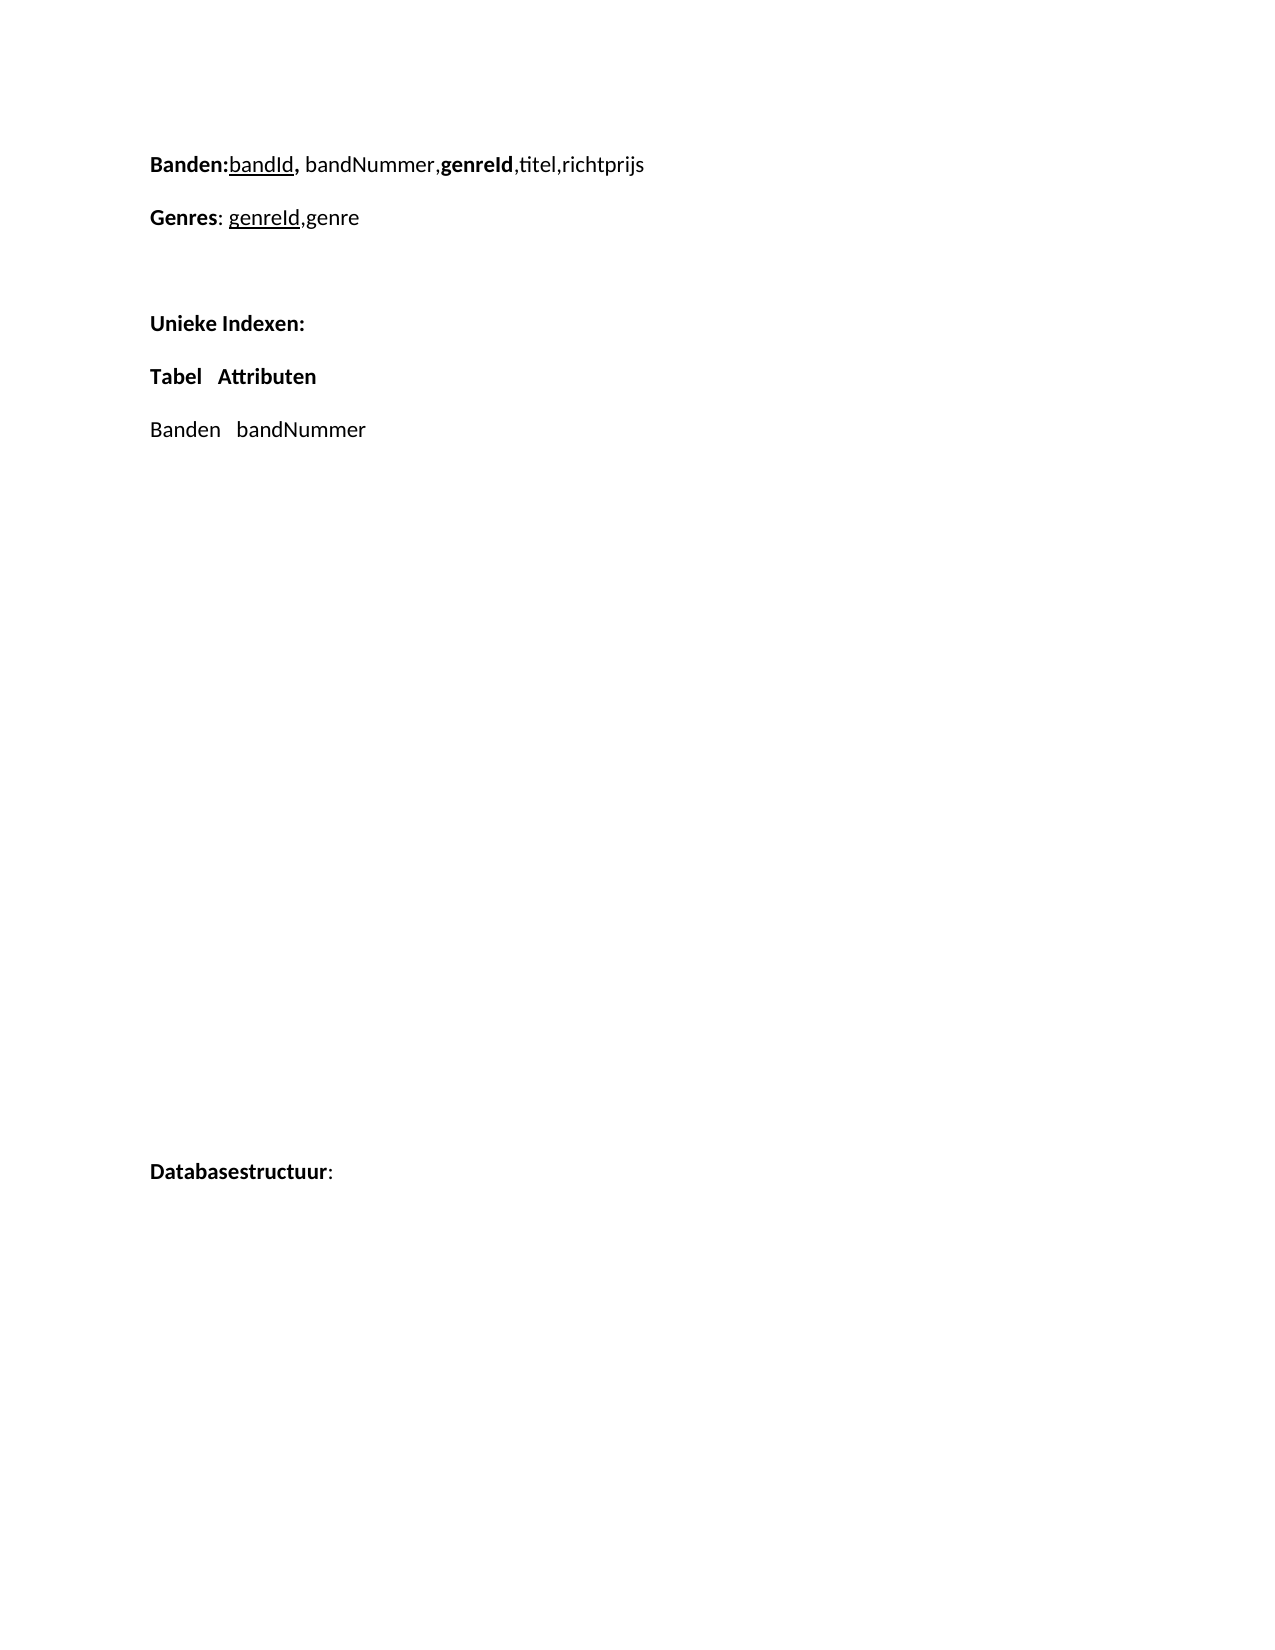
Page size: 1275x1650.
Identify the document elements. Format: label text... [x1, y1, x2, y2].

text Banden bandNummer [150, 415, 1125, 443]
text Databasestructuur: [150, 1157, 1125, 1185]
text Unieke Indexen: [150, 309, 1125, 337]
text Genres: genreId,genre [150, 203, 1125, 231]
text Banden:bandId, bandNummer,genreId,titel,richtprijs [150, 150, 1125, 178]
text Tabel Attributen [150, 362, 1125, 390]
